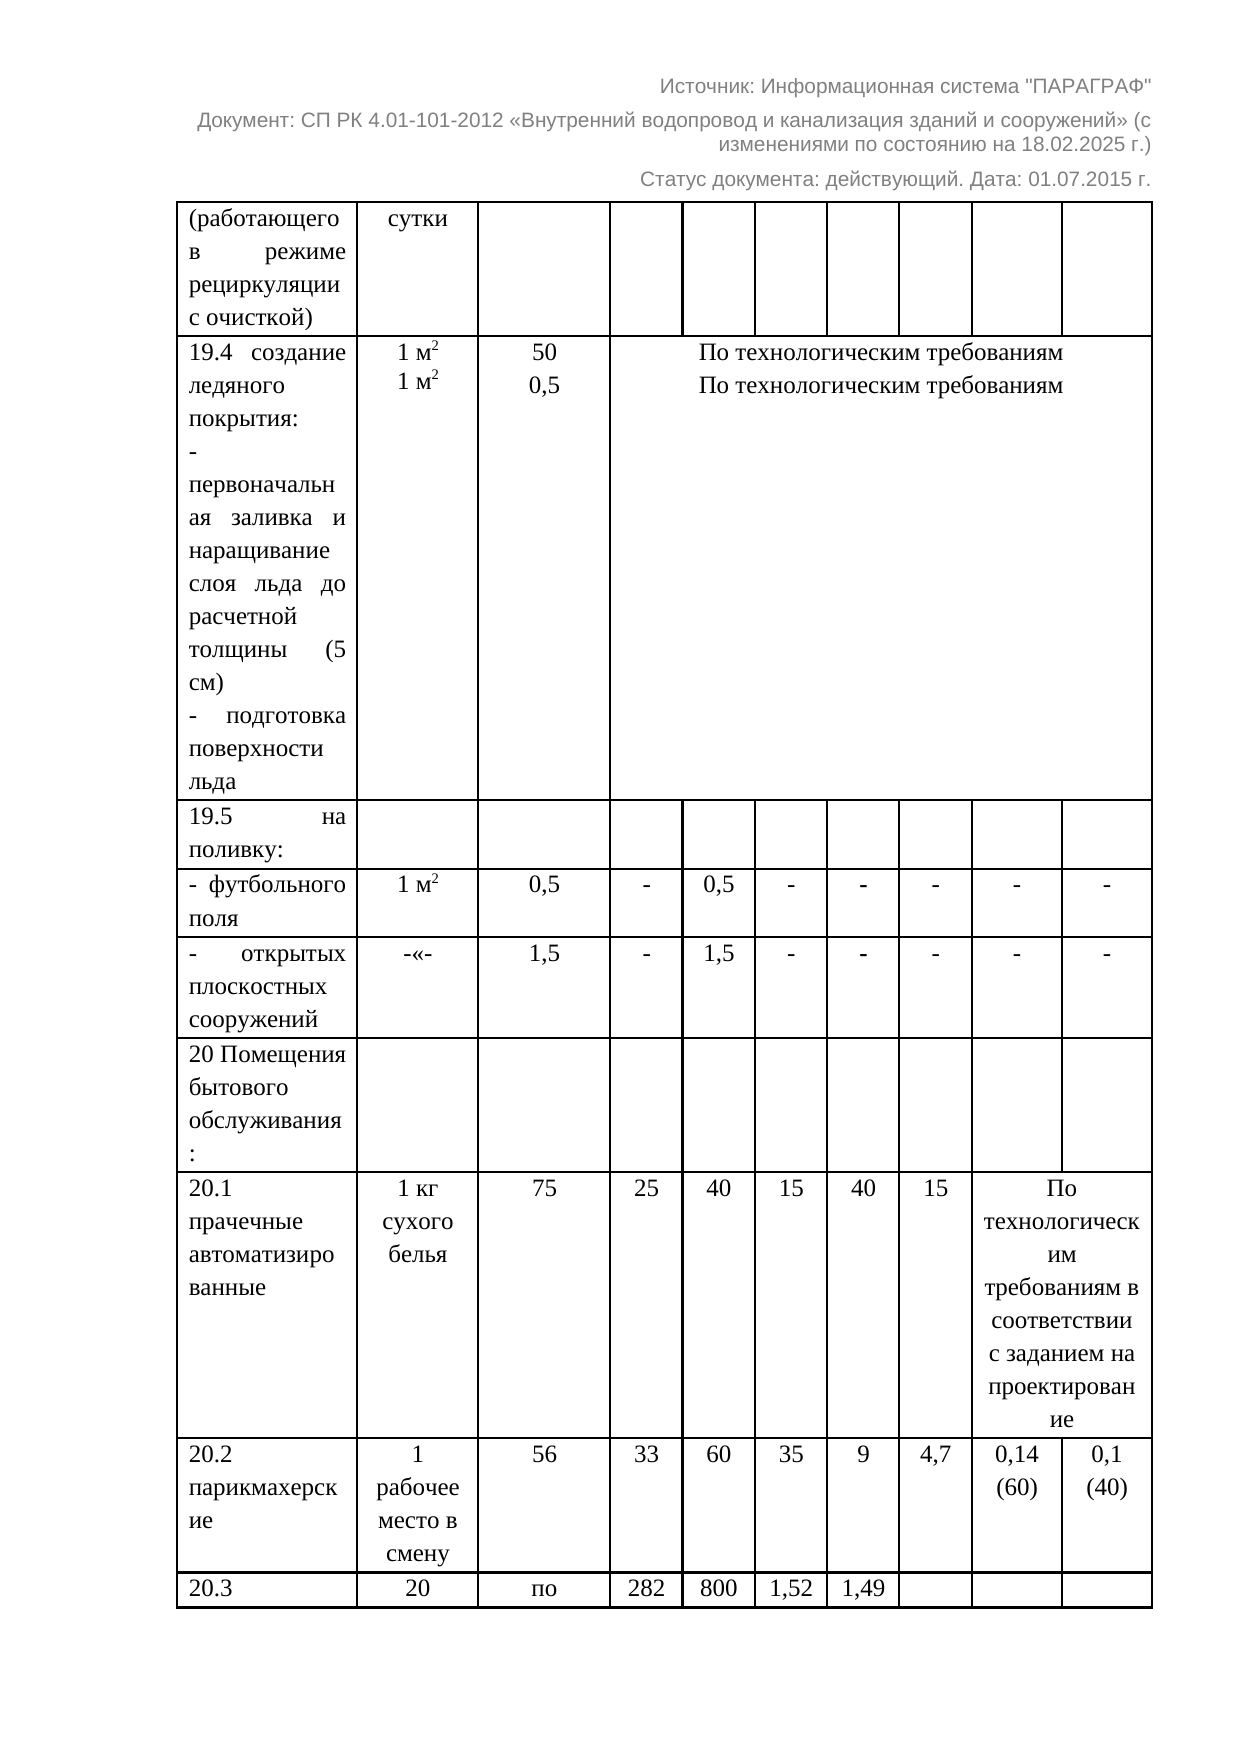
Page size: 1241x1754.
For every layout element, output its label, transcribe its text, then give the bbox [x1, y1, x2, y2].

table_cell По технологическим требованиям По технологическим требованиям [611, 337, 1151, 799]
table_cell - [684, 203, 754, 335]
table_cell 75 [479, 1173, 609, 1437]
table_cell [1063, 801, 1151, 867]
table_cell 0,14 (60) [973, 1439, 1061, 1571]
table_cell По технологическим требованиям в соответствии с заданием на проектирование [973, 1173, 1151, 1437]
table_cell 15 [756, 1173, 826, 1437]
table_cell - [1063, 938, 1151, 1037]
table_cell [900, 801, 971, 867]
table_cell 1,49 (121) [828, 1574, 898, 1606]
table_cell - [900, 203, 971, 335]
table_cell [358, 1039, 477, 1171]
table_cell - [756, 870, 826, 936]
table_cell 9 [828, 1439, 898, 1571]
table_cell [358, 203, 477, 335]
table_cell 20.2 парикмахерские [178, 1439, 356, 1571]
table_cell - [973, 203, 1061, 335]
table_cell 33 [611, 1439, 681, 1571]
table_cell - [611, 938, 681, 1037]
table_cell [973, 1574, 1061, 1606]
table_cell [358, 801, 477, 867]
table_cell 56 [479, 1439, 609, 1571]
table_cell [973, 801, 1061, 867]
table_cell 1 кг сухого белья [358, 1173, 477, 1437]
table_cell 1 м2 [358, 870, 477, 936]
table_cell 20.1 прачечные автоматизированные [178, 1173, 356, 1437]
table_cell 19.4 создание ледяного покрытия: - первоначальная заливка и наращивание слоя льда до расчетной толщины (5 см) - подготовка поверхности льда [178, 337, 356, 799]
table_cell - [756, 938, 826, 1037]
table_cell -«- [358, 938, 477, 1037]
table_cell 1 м2 1 м2 [358, 337, 477, 799]
table_cell 20 чел/час [358, 1574, 477, 1606]
table_cell 0,5 [479, 870, 609, 936]
table_cell - [900, 870, 971, 936]
table_cell 40 [684, 1173, 754, 1437]
table_cell [684, 1039, 754, 1171]
table_cell [611, 801, 681, 867]
table_cell 60 [684, 1439, 754, 1571]
table_cell [479, 801, 609, 867]
table_cell 1 рабочее место в смену [358, 1439, 477, 1571]
table_cell 4,7 [900, 1439, 971, 1571]
table_cell 35 [756, 1439, 826, 1571]
table_cell - открытых плоскостных сооружений [178, 938, 356, 1037]
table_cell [178, 1574, 356, 1606]
table_cell 10 [479, 203, 609, 335]
table_cell 0,5 [684, 870, 754, 936]
table_cell - [900, 938, 971, 1037]
table_cell 40 [828, 1173, 898, 1437]
table_cell 800 [684, 1574, 754, 1606]
table_cell [900, 1039, 971, 1171]
table_cell 19.5 на поливку: [178, 801, 356, 867]
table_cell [479, 1574, 609, 1606]
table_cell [178, 203, 356, 335]
table_cell - [611, 203, 681, 335]
table_cell - [611, 870, 681, 936]
table_cell 25 [611, 1173, 681, 1437]
table_cell [973, 1039, 1061, 1171]
table_cell 15 [900, 1173, 971, 1437]
table_cell - [1063, 870, 1151, 936]
table_cell - [973, 938, 1061, 1037]
table_cell 50 0,5 [479, 337, 609, 799]
table_cell [828, 1039, 898, 1171]
table_cell [684, 801, 754, 867]
table_cell - [973, 870, 1061, 936]
table_cell [756, 801, 826, 867]
table_cell [828, 801, 898, 867]
table_cell - [828, 203, 898, 335]
table_cell 1,52 (141) [756, 1574, 826, 1606]
table_cell [1063, 1039, 1151, 1171]
table_cell 2820 [611, 1574, 681, 1606]
table_cell [900, 1574, 971, 1606]
table_cell [1063, 1574, 1151, 1606]
table_cell 1,5 [684, 938, 754, 1037]
table_cell - [828, 938, 898, 1037]
table_cell 1,5 [479, 938, 609, 1037]
table_cell [479, 1039, 609, 1171]
table_cell - футбольного поля [178, 870, 356, 936]
table_cell 20 Помещения бытового обслуживания: [178, 1039, 356, 1171]
table_cell 0,1 (40) [1063, 1439, 1151, 1571]
table_cell [611, 1039, 681, 1171]
table_cell - [828, 870, 898, 936]
table_cell [756, 1039, 826, 1171]
table_cell - [1063, 203, 1151, 335]
table_cell - [756, 203, 826, 335]
